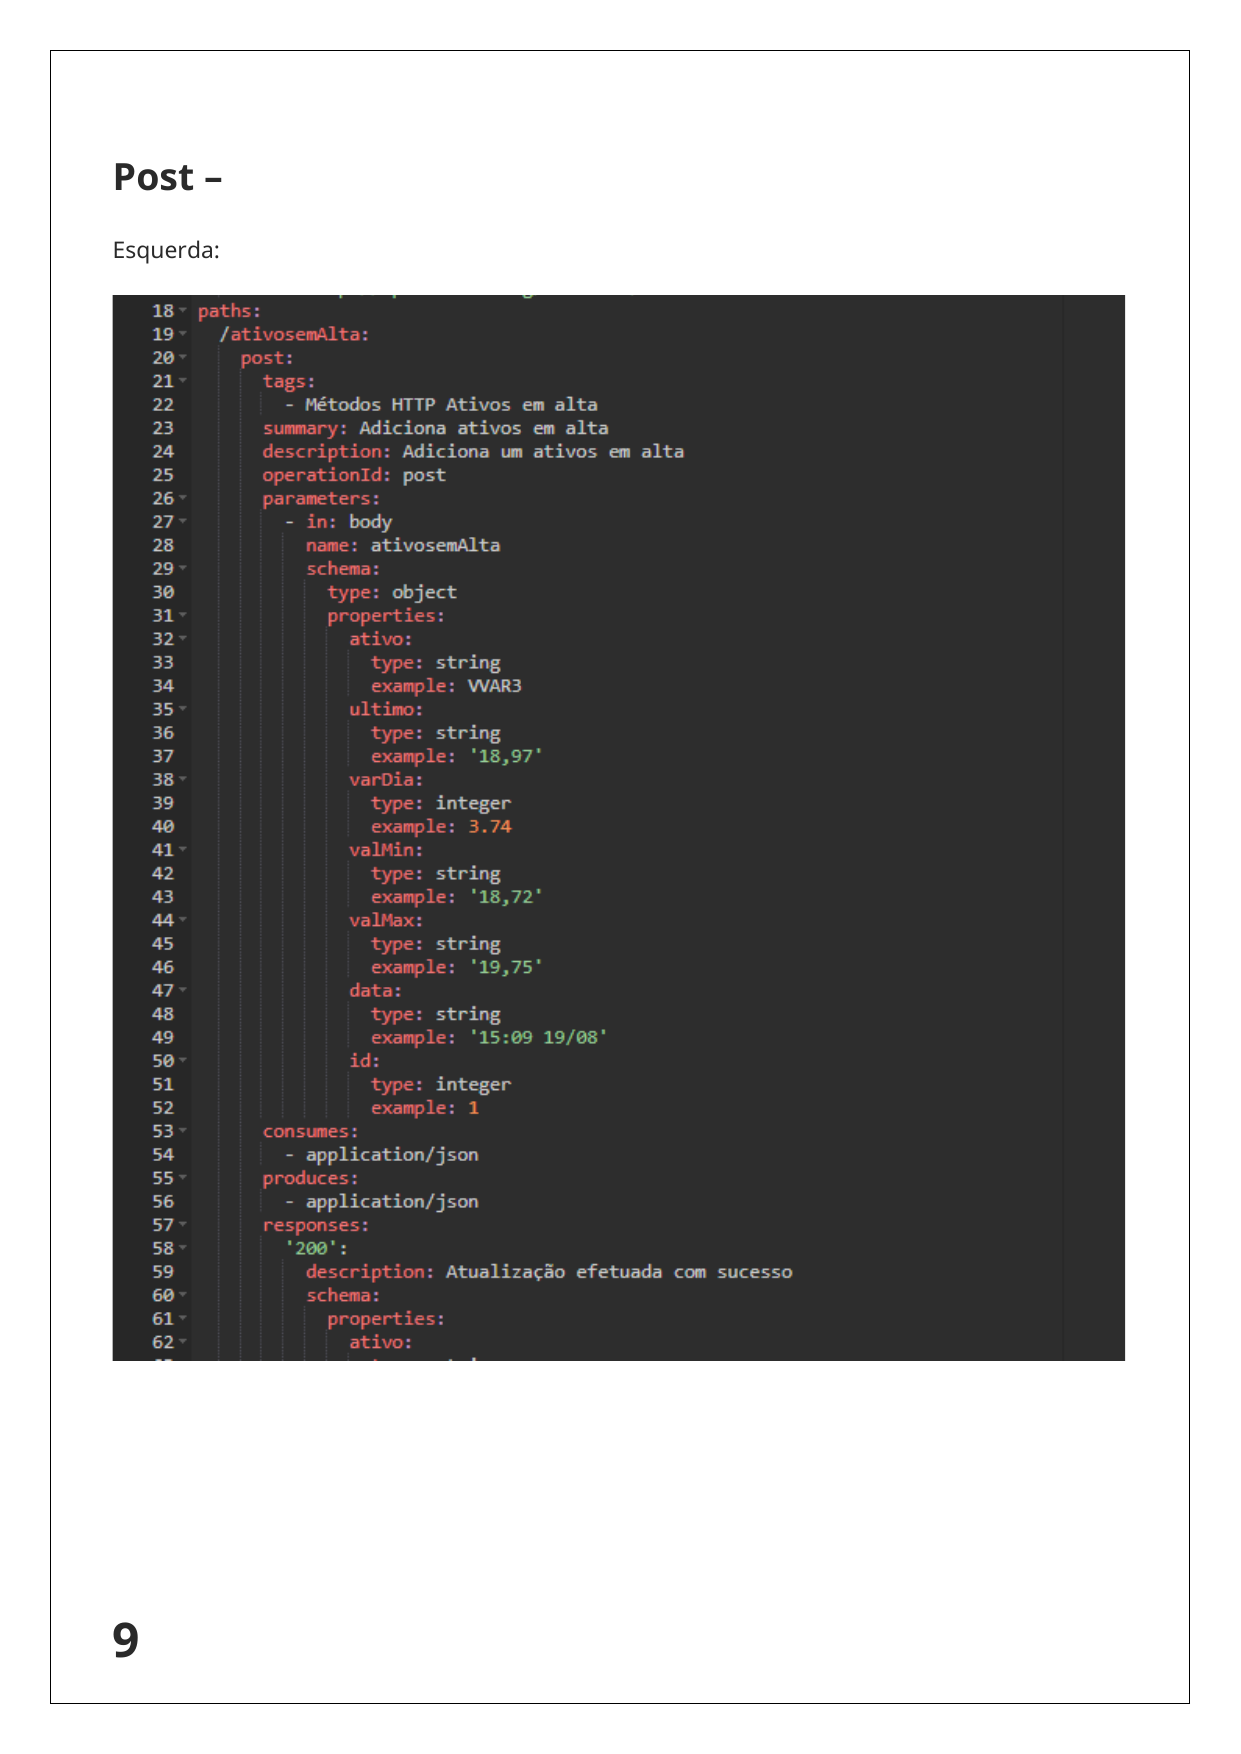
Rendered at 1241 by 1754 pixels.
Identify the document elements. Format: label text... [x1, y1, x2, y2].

picture [112, 295, 1125, 1361]
subtitle Post – [112, 150, 1128, 201]
text Esquerda: [112, 234, 1128, 266]
